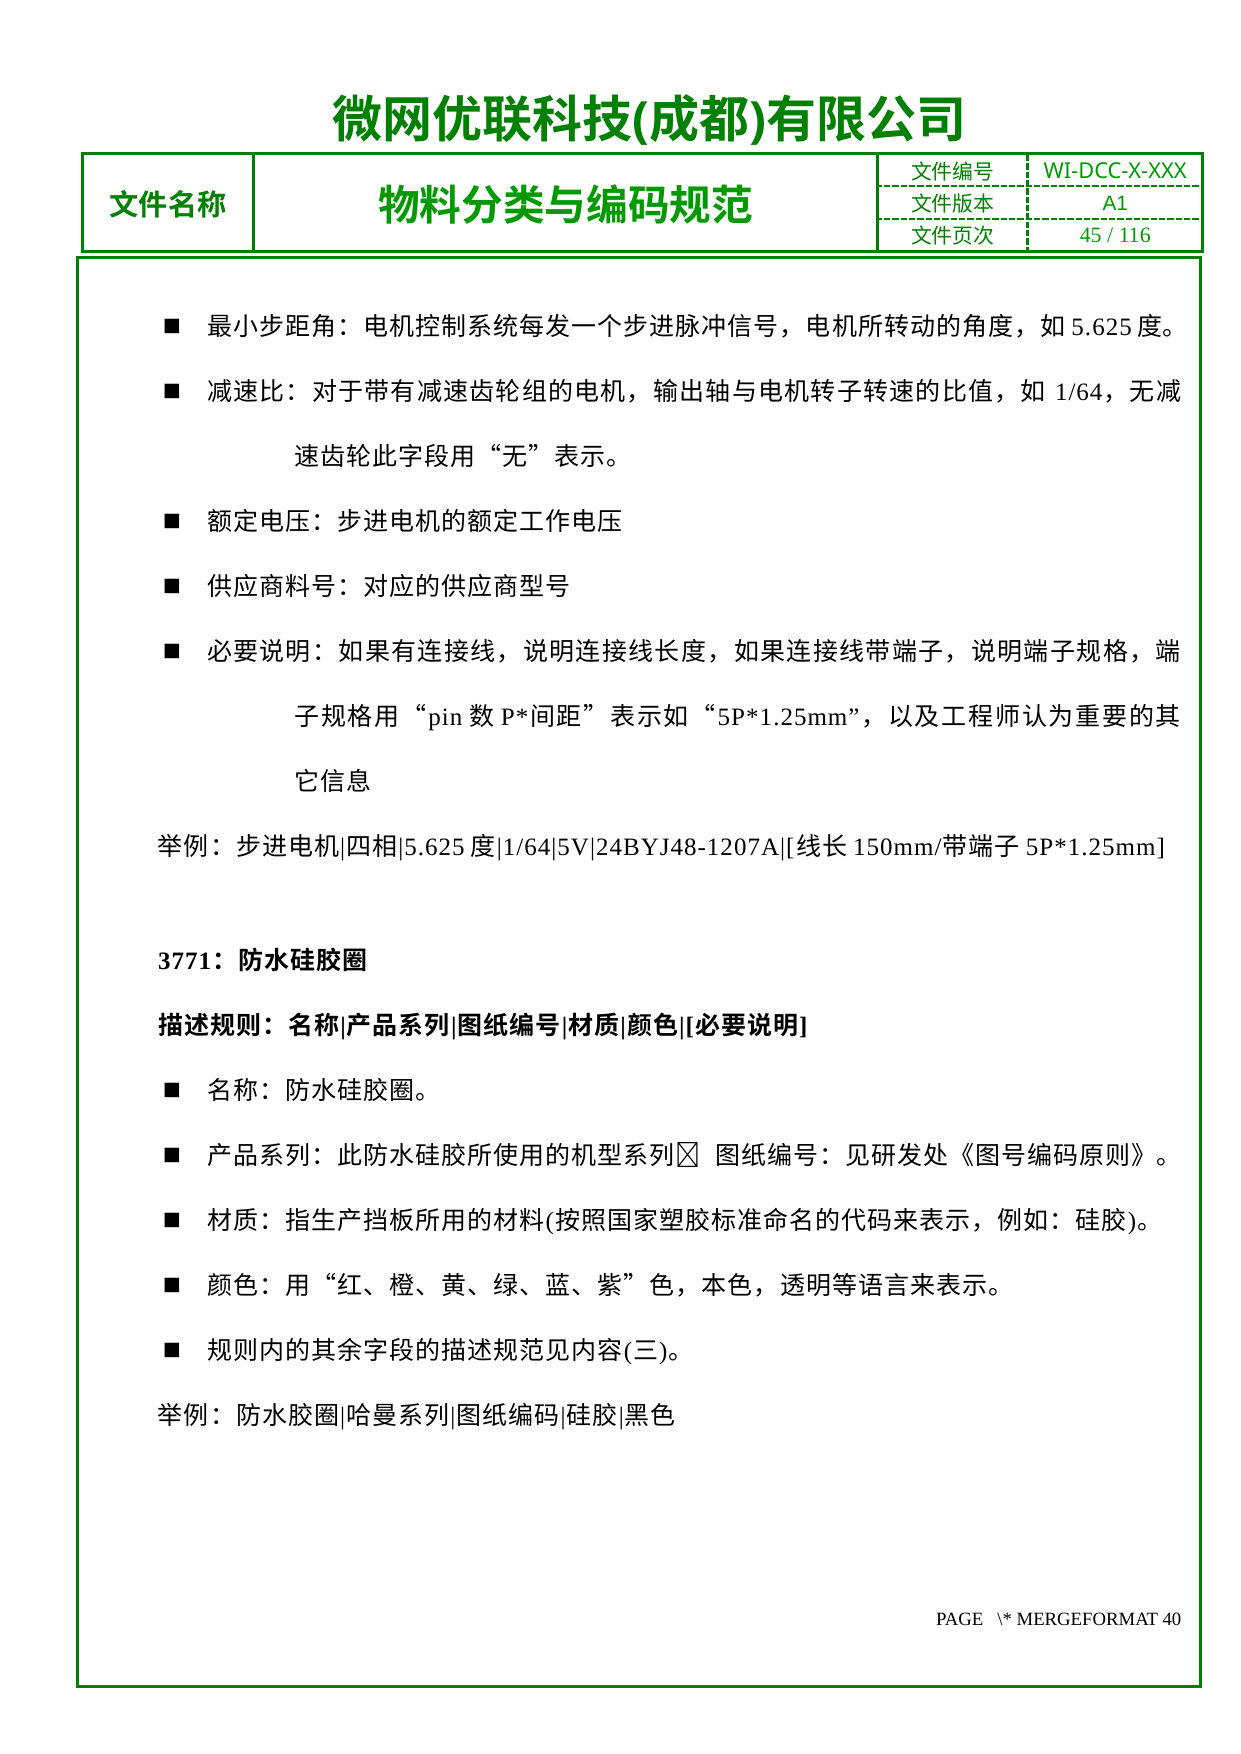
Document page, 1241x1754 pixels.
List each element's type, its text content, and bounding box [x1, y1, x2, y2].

list 额定电压：步进电机的额定工作电压 [162, 487, 1181, 552]
list 供应商料号：对应的供应商型号 [162, 552, 1181, 617]
text 举例：防水胶圈|哈曼系列|图纸编码|硅胶|黑色 [103, 1381, 1181, 1446]
text 3771：防水硅胶圈 [103, 926, 1181, 991]
list 必要说明：如果有连接线，说明连接线长度，如果连接线带端子，说明端子规格，端子规格用“pin数P*间距”表示如“5P*1.25mm”，以及工程师认为重要的其它信息 [162, 617, 1181, 812]
list 颜色：用“红、橙、黄、绿、蓝、紫”色，本色，透明等语言来表示。 [162, 1251, 1181, 1316]
list 产品系列：此防水硅胶所使用的机型系列 图纸编号：见研发处《图号编码原则》。 [162, 1121, 1181, 1186]
list 减速比：对于带有减速齿轮组的电机，输出轴与电机转子转速的比值，如1/64，无减速齿轮此字段用“无”表示。 [162, 357, 1181, 487]
text 举例：步进电机|四相|5.625度|1/64|5V|24BYJ48-1207A|[线长150mm/带端子5P*1.25mm] [103, 812, 1181, 877]
text 描述规则：名称|产品系列|图纸编号|材质|颜色|[必要说明] [103, 991, 1181, 1056]
list 名称：防水硅胶圈。 [162, 1056, 1181, 1121]
list 规则内的其余字段的描述规范见内容(三)。 [162, 1316, 1181, 1381]
list 最小步距角：电机控制系统每发一个步进脉冲信号，电机所转动的角度，如5.625度。 [162, 292, 1181, 357]
list 材质：指生产挡板所用的材料(按照国家塑胶标准命名的代码来表示，例如：硅胶)。 [162, 1186, 1181, 1251]
